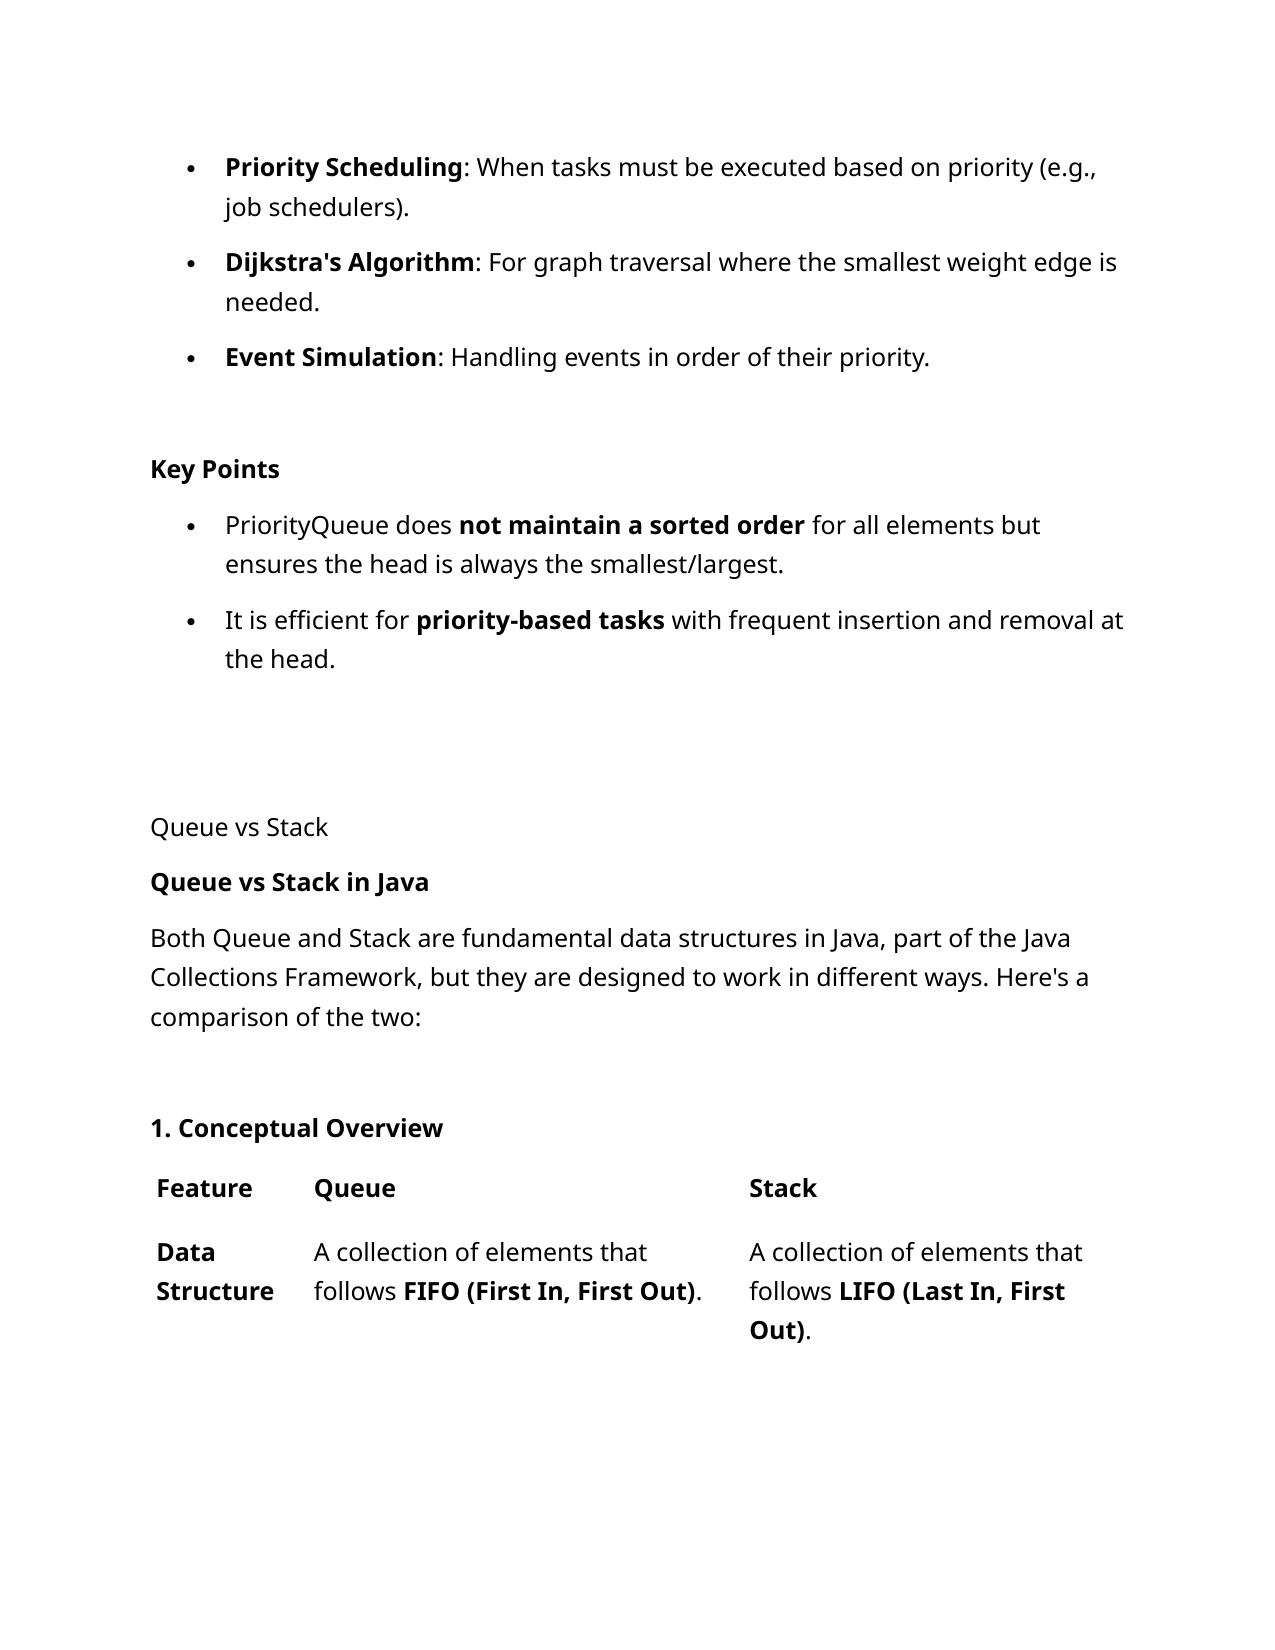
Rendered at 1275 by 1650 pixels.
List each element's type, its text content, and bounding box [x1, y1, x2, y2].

table_cell A collection of elements that follows LIFO (Last In, First Out). [743, 1230, 1125, 1372]
table_cell Data Structure [150, 1230, 307, 1372]
list Priority Scheduling: When tasks must be executed based on priority (e.g., job schedulers). [187, 150, 1125, 223]
table_header Queue [308, 1167, 743, 1230]
text 1. Conceptual Overview [150, 1111, 1125, 1145]
text Both Queue and Stack are fundamental data structures in Java, part of the Java Collections Framework, but they are designed to work in different ways. Here's a comparison of the two: [150, 921, 1125, 1033]
text Queue vs Stack [150, 809, 1125, 843]
list It is efficient for priority-based tasks with frequent insertion and removal at the head. [187, 602, 1125, 676]
table_cell A collection of elements that follows FIFO (First In, First Out). [308, 1230, 743, 1372]
list PriorityQueue does not maintain a sorted order for all elements but ensures the head is always the smallest/largest. [187, 507, 1125, 581]
table_header Stack [743, 1167, 1125, 1230]
text Queue vs Stack in Java [150, 865, 1125, 899]
table_header Feature [150, 1167, 307, 1230]
list Dijkstra's Algorithm: For graph traversal where the smallest weight edge is needed. [187, 245, 1125, 318]
text Key Points [150, 452, 1125, 486]
list Event Simulation: Handling events in order of their priority. [187, 340, 1125, 374]
